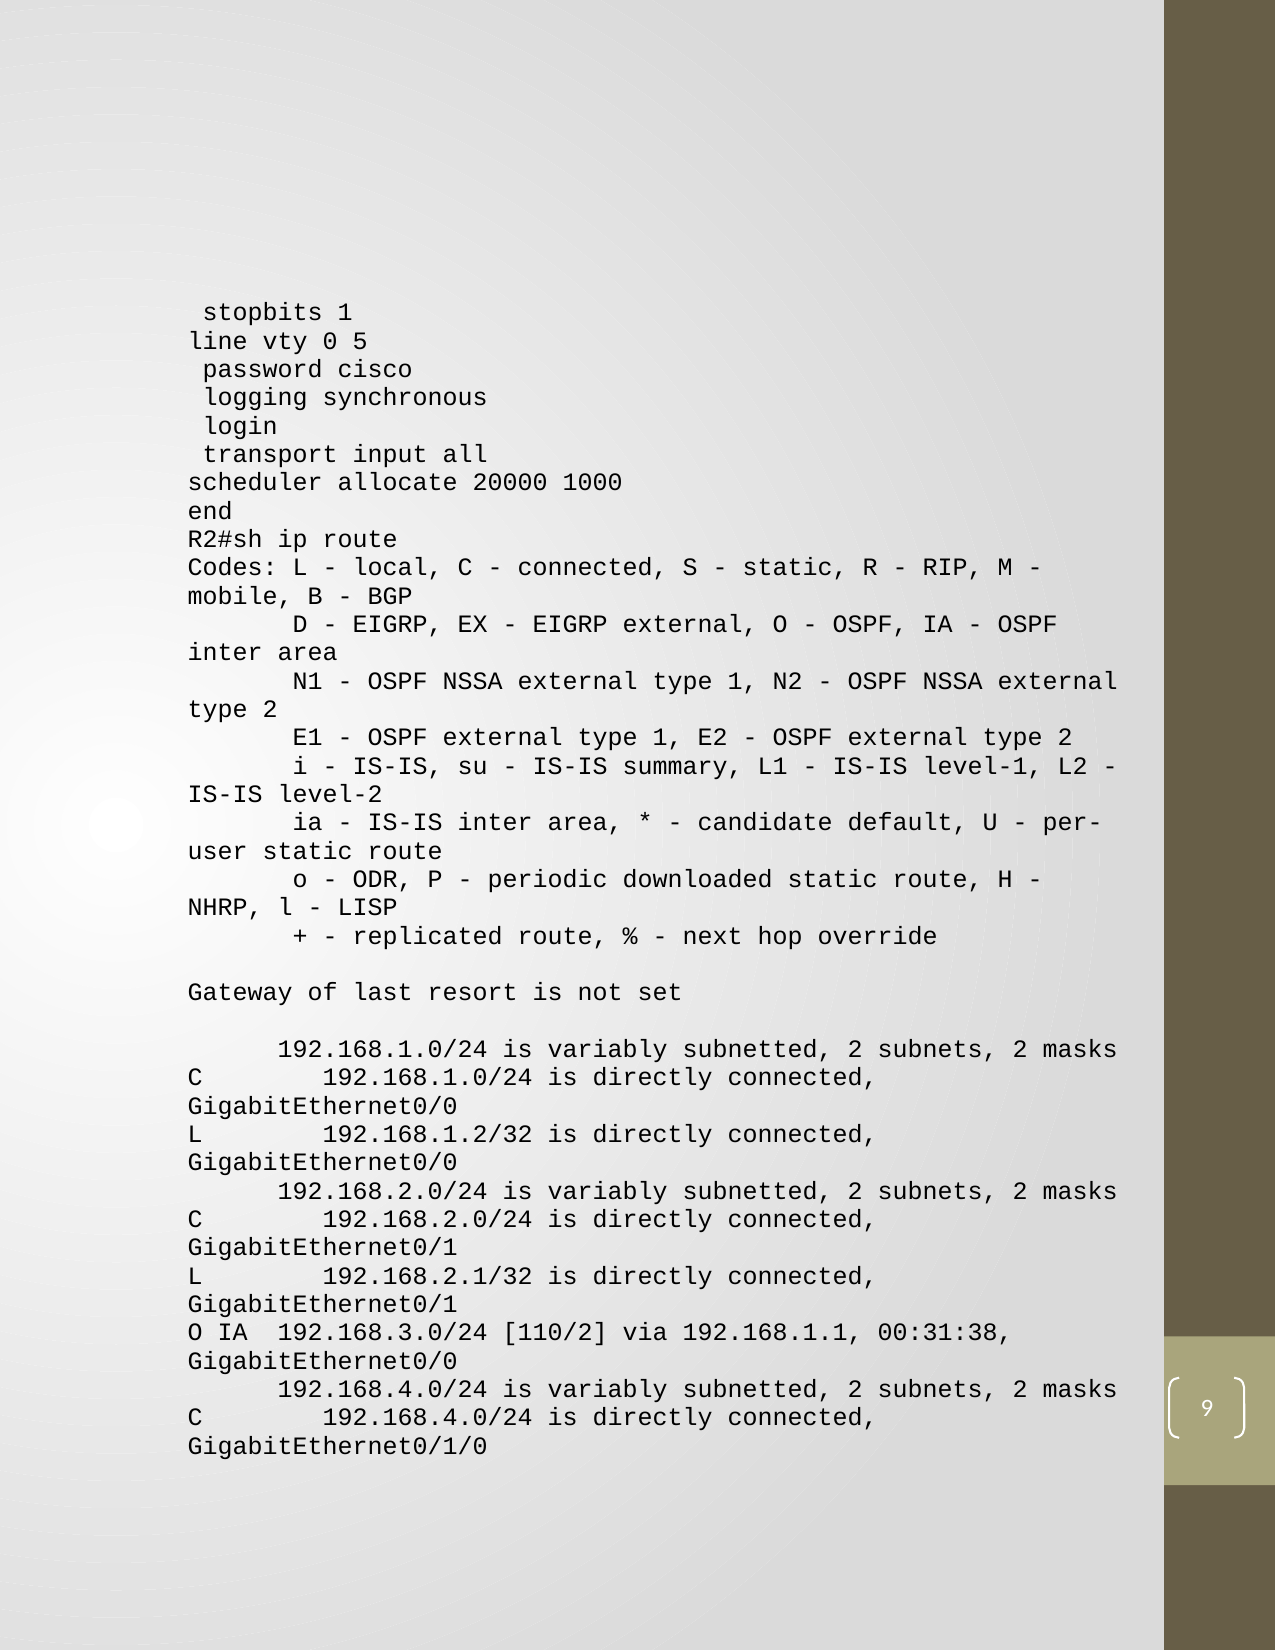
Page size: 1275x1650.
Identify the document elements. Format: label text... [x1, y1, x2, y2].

text C 192.168.4.0/24 is directly connected, GigabitEthernet0/1/0 [187, 1405, 1125, 1462]
text password cisco [187, 357, 1125, 385]
text logging synchronous [187, 385, 1125, 413]
text C 192.168.1.0/24 is directly connected, GigabitEthernet0/0 [187, 1065, 1125, 1122]
text E1 - OSPF external type 1, E2 - OSPF external type 2 [187, 725, 1125, 753]
text 192.168.2.0/24 is variably subnetted, 2 subnets, 2 masks [187, 1178, 1125, 1207]
text 192.168.4.0/24 is variably subnetted, 2 subnets, 2 masks [187, 1377, 1125, 1405]
text login [187, 413, 1125, 442]
text stopbits 1 [187, 300, 1125, 328]
text O IA 192.168.3.0/24 [110/2] via 192.168.1.1, 00:31:38, GigabitEthernet0/0 [187, 1320, 1125, 1377]
text i - IS-IS, su - IS-IS summary, L1 - IS-IS level-1, L2 - IS-IS level-2 [187, 753, 1125, 810]
text L 192.168.2.1/32 is directly connected, GigabitEthernet0/1 [187, 1263, 1125, 1320]
text o - ODR, P - periodic downloaded static route, H - NHRP, l - LISP [187, 867, 1125, 923]
text + - replicated route, % - next hop override [187, 923, 1125, 952]
text Gateway of last resort is not set [187, 980, 1125, 1008]
text D - EIGRP, EX - EIGRP external, O - OSPF, IA - OSPF inter area [187, 612, 1125, 668]
text 192.168.1.0/24 is variably subnetted, 2 subnets, 2 masks [187, 1037, 1125, 1065]
text transport input all [187, 442, 1125, 470]
text C 192.168.2.0/24 is directly connected, GigabitEthernet0/1 [187, 1207, 1125, 1263]
text L 192.168.1.2/32 is directly connected, GigabitEthernet0/0 [187, 1122, 1125, 1178]
text N1 - OSPF NSSA external type 1, N2 - OSPF NSSA external type 2 [187, 668, 1125, 725]
text Codes: L - local, C - connected, S - static, R - RIP, M - mobile, B - BGP [187, 555, 1125, 612]
text scheduler allocate 20000 1000 [187, 470, 1125, 498]
text line vty 0 5 [187, 328, 1125, 357]
text R2#sh ip route [187, 527, 1125, 555]
text ia - IS-IS inter area, * - candidate default, U - per-user static route [187, 810, 1125, 867]
text end [187, 498, 1125, 527]
